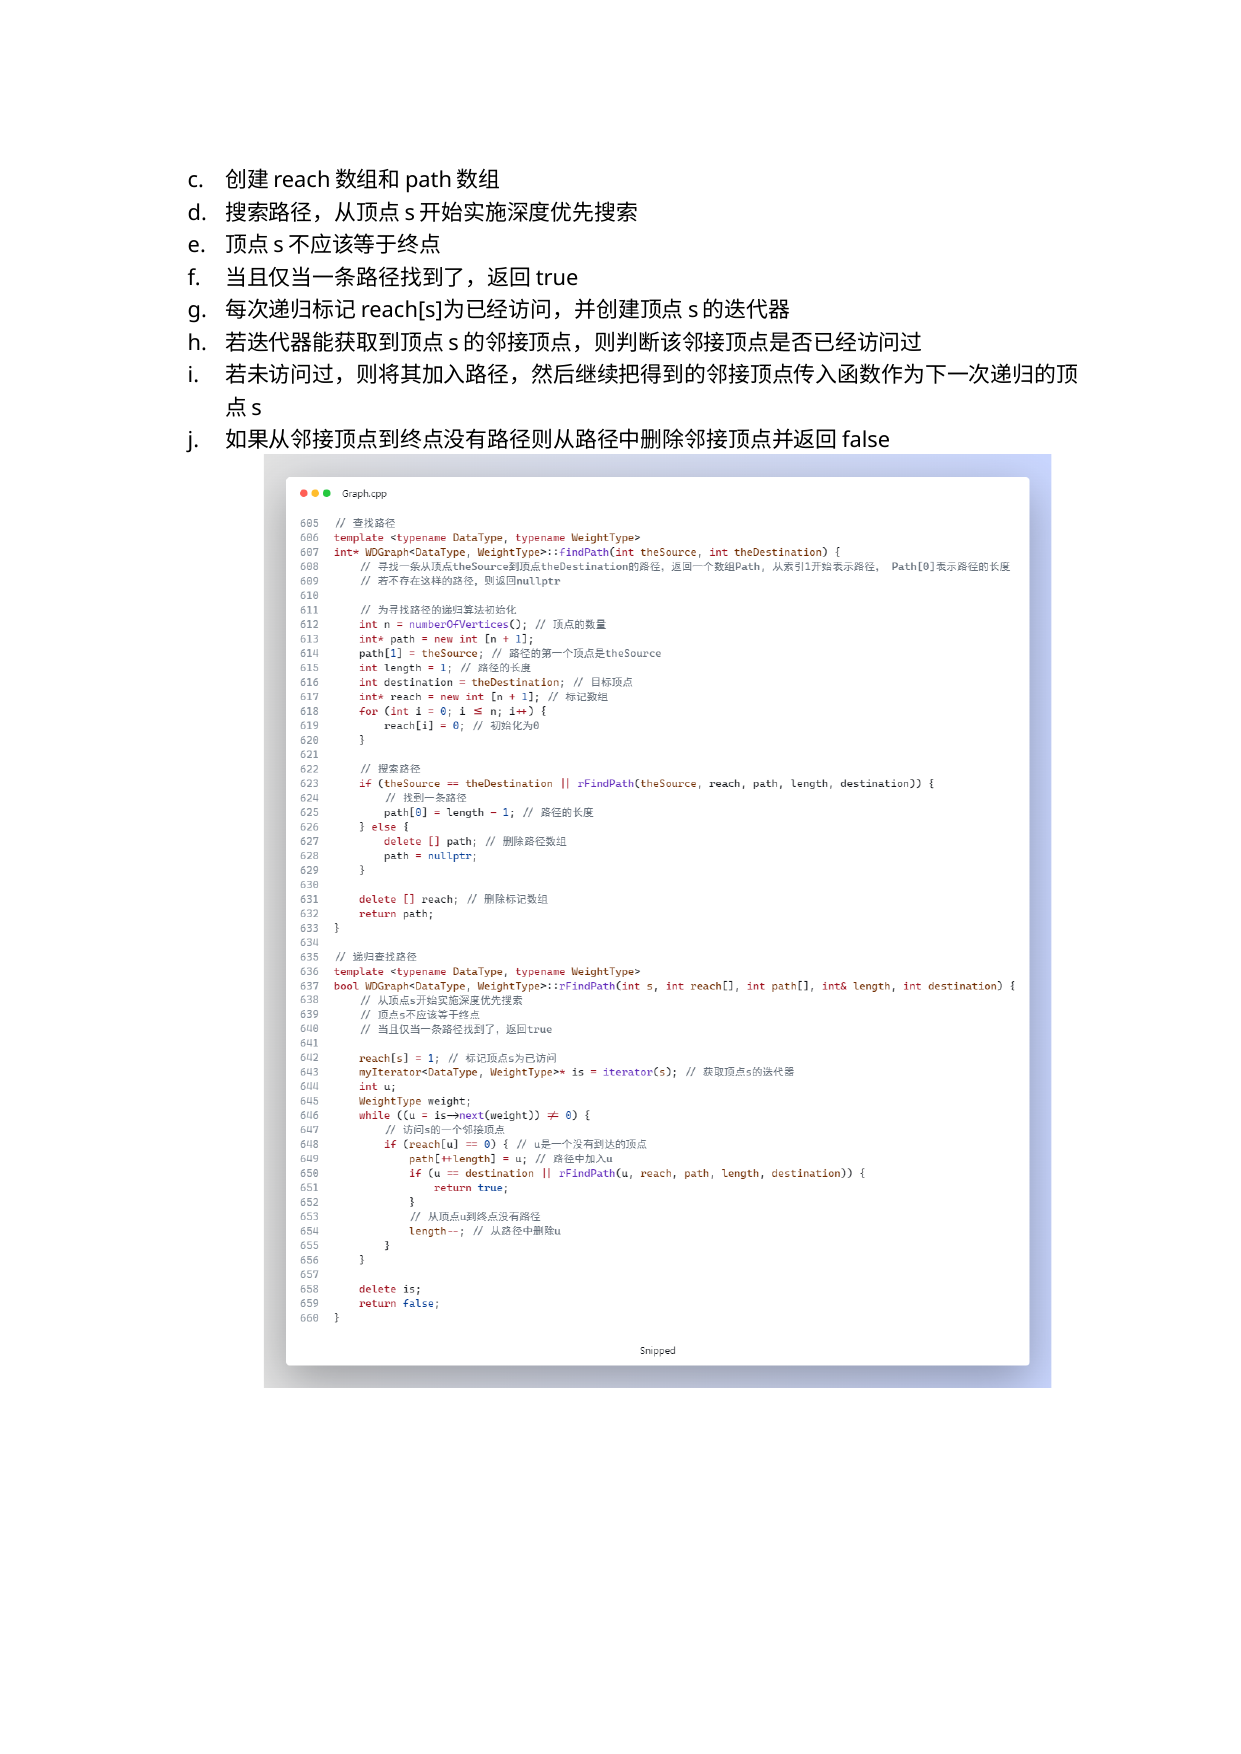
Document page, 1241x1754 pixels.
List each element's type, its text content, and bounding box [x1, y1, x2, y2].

list 当且仅当一条路径找到了，返回true [187, 259, 1090, 292]
list 若未访问过，则将其加入路径，然后继续把得到的邻接顶点传入函数作为下一次递归的顶点s [187, 357, 1090, 422]
picture [263, 454, 1052, 1388]
list 每次递归标记reach[s]为已经访问，并创建顶点s的迭代器 [187, 292, 1090, 324]
list 若迭代器能获取到顶点s的邻接顶点，则判断该邻接顶点是否已经访问过 [187, 324, 1090, 357]
list 搜索路径，从顶点s开始实施深度优先搜索 [187, 194, 1090, 227]
list 顶点s不应该等于终点 [187, 227, 1090, 259]
list 创建reach数组和path数组 [187, 162, 1090, 194]
list 如果从邻接顶点到终点没有路径则从路径中删除邻接顶点并返回false [187, 422, 1090, 454]
